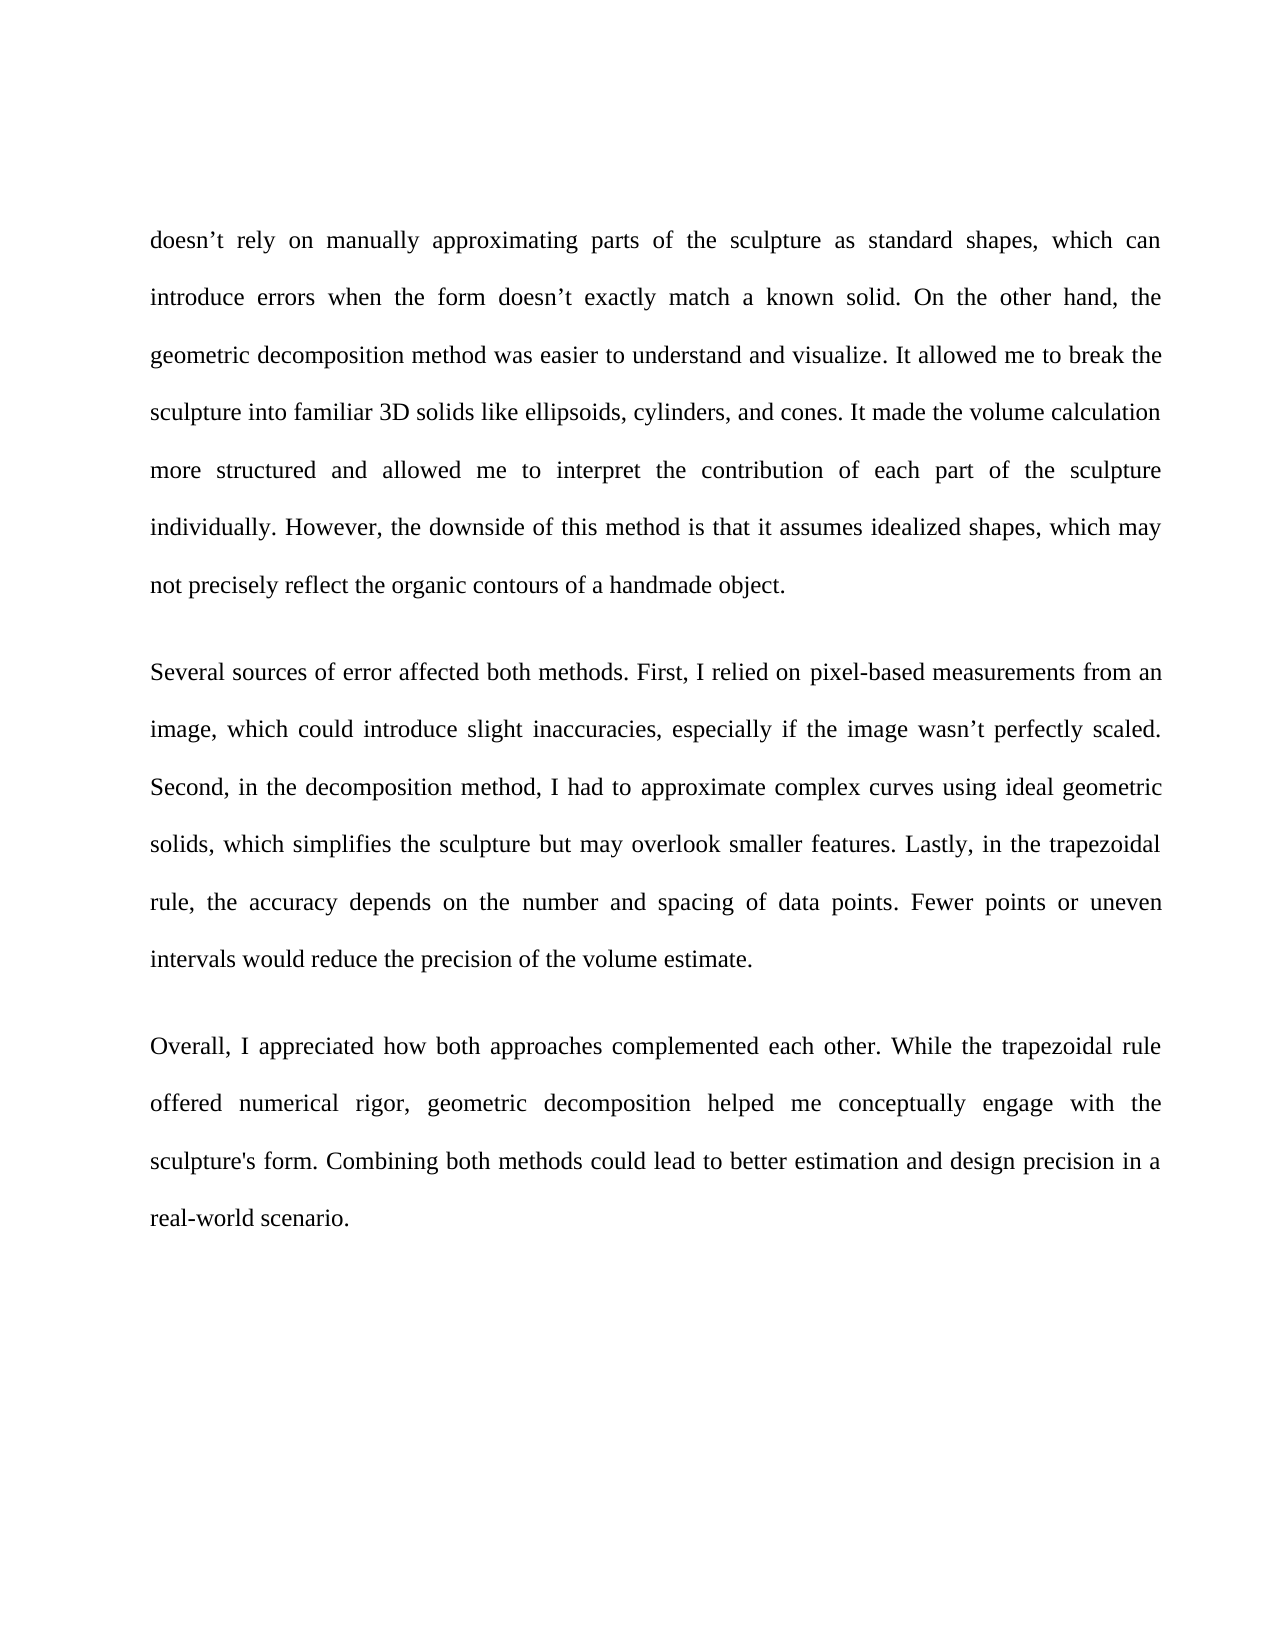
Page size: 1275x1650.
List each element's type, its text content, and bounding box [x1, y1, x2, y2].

text Several sources of error affected both methods. First, I relied on pixel-based measurements from an image, which could introduce slight inaccuracies, especially if the image wasn’t perfectly scaled. Second, in the decomposition method, I had to approximate complex curves using ideal geometric solids, which simplifies the sculpture but may overlook smaller features. Lastly, in the trapezoidal rule, the accuracy depends on the number and spacing of data points. Fewer points or uneven intervals would reduce the precision of the volume estimate. [150, 657, 1162, 973]
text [150, 225, 1162, 599]
text Overall, I appreciated how both approaches complemented each other. While the trapezoidal rule offered numerical rigor, geometric decomposition helped me conceptually engage with the sculpture's form. Combining both methods could lead to better estimation and design precision in a real-world scenario. [150, 1031, 1162, 1232]
